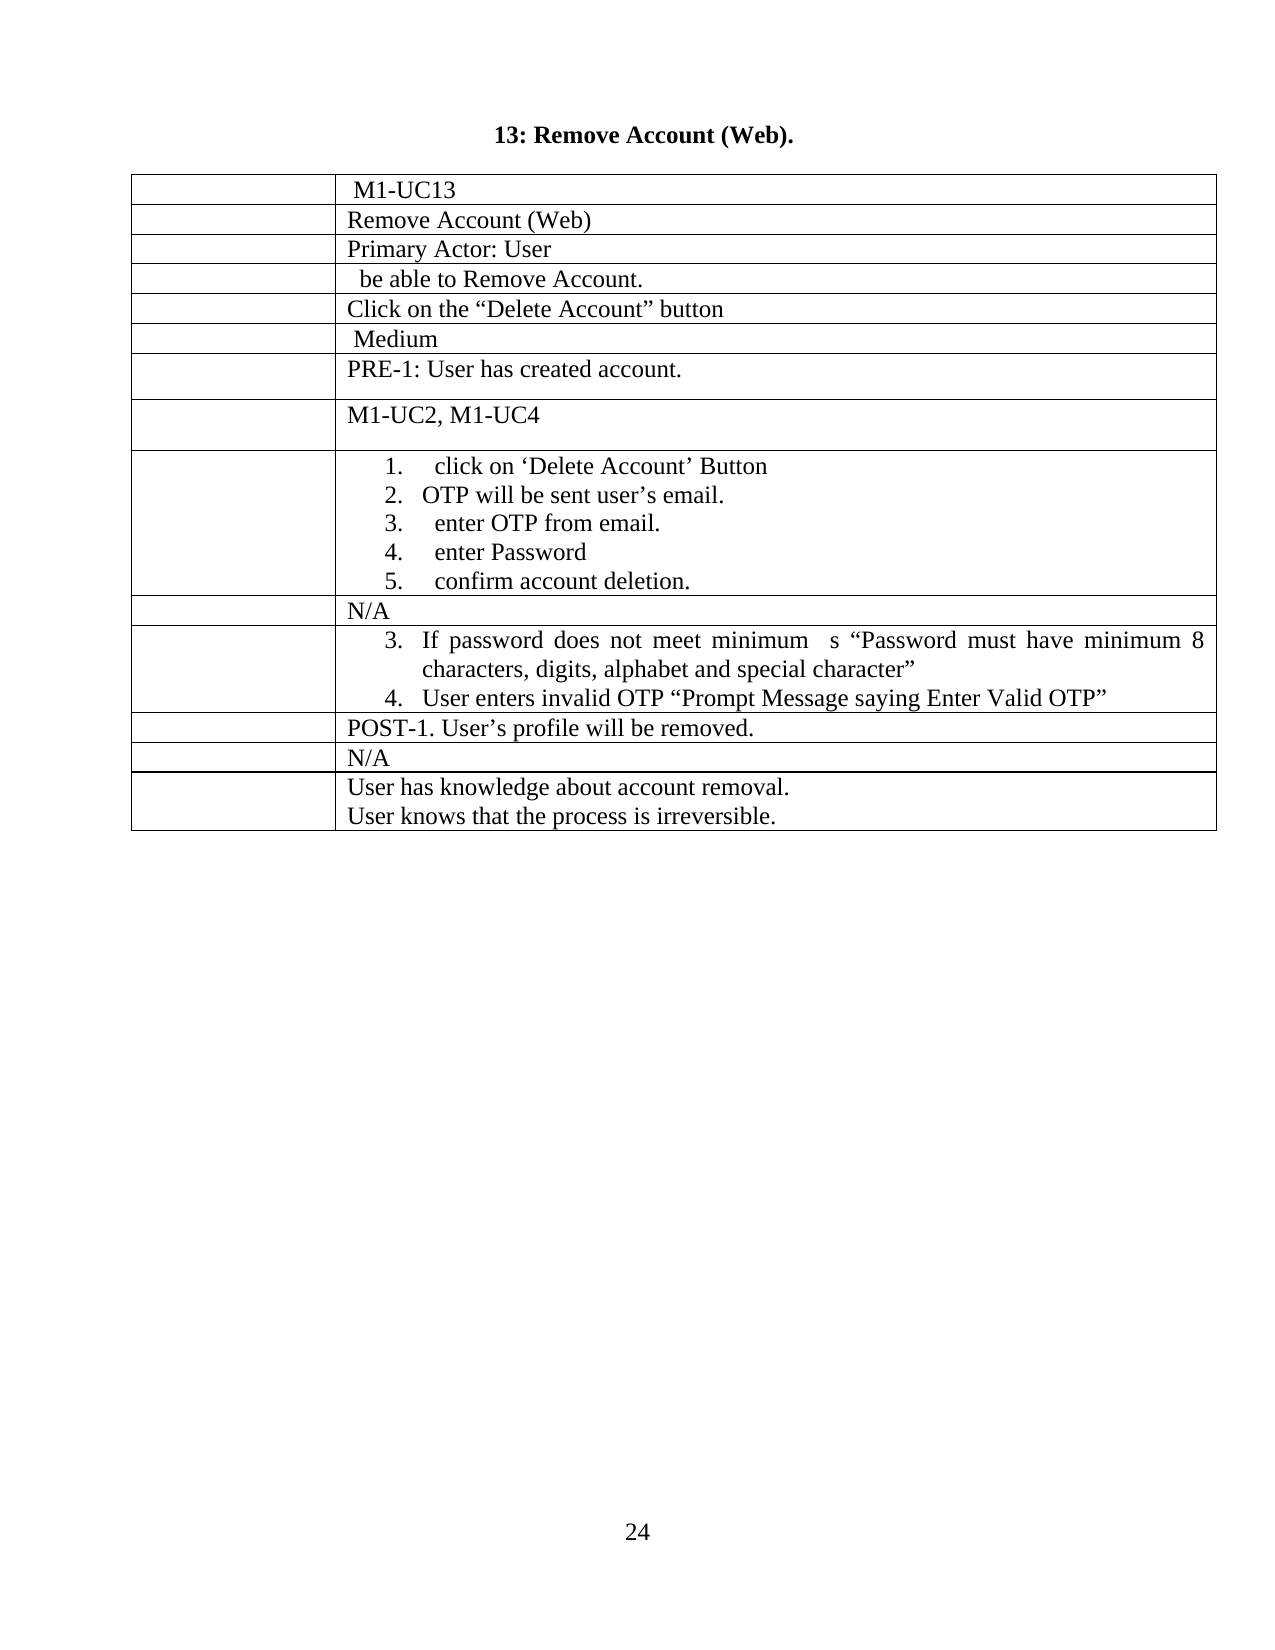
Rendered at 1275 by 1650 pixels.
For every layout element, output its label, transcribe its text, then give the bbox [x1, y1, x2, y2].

table_cell [132, 713, 335, 742]
table_cell click on ‘Delete Account’ Button OTP will be sent user’s email. enter OTP from email. enter Password confirm account deletion. [336, 451, 1216, 595]
table_cell [132, 205, 335, 233]
table_cell POST-1. User’s profile will be removed. [336, 713, 1216, 742]
table_cell be able to Remove Account. [336, 264, 1216, 293]
table_cell Click on the “Delete Account” button [336, 294, 1216, 323]
table_cell Medium [336, 324, 1216, 353]
table_cell User has knowledge about account removal. User knows that the process is irreversible. [336, 773, 1216, 830]
table_cell [132, 400, 335, 450]
table_cell [132, 354, 335, 399]
table_cell [132, 324, 335, 353]
table_cell [132, 451, 335, 595]
table_cell Primary Actor: User [336, 235, 1216, 263]
table_cell [132, 773, 335, 830]
table_cell [132, 235, 335, 263]
text 13: Remove Account (Web). [120, 120, 1155, 149]
table_header [132, 175, 335, 204]
table_header M1-UC13 [336, 175, 1216, 204]
table_cell N/A [336, 596, 1216, 624]
table_cell [132, 596, 335, 624]
table_cell If password does not meet minimum s “Password must have minimum 8 characters, digits, alphabet and special character” User enters invalid OTP “Prompt Message saying Enter Valid OTP” [336, 626, 1216, 712]
table_cell N/A [336, 743, 1216, 771]
table_cell [132, 743, 335, 771]
table_cell [132, 294, 335, 323]
table_cell Remove Account (Web) [336, 205, 1216, 233]
table_cell M1-UC2, M1-UC4 [336, 400, 1216, 450]
table_cell [132, 626, 335, 712]
table_cell [132, 264, 335, 293]
table_cell PRE-1: User has created account. [336, 354, 1216, 399]
